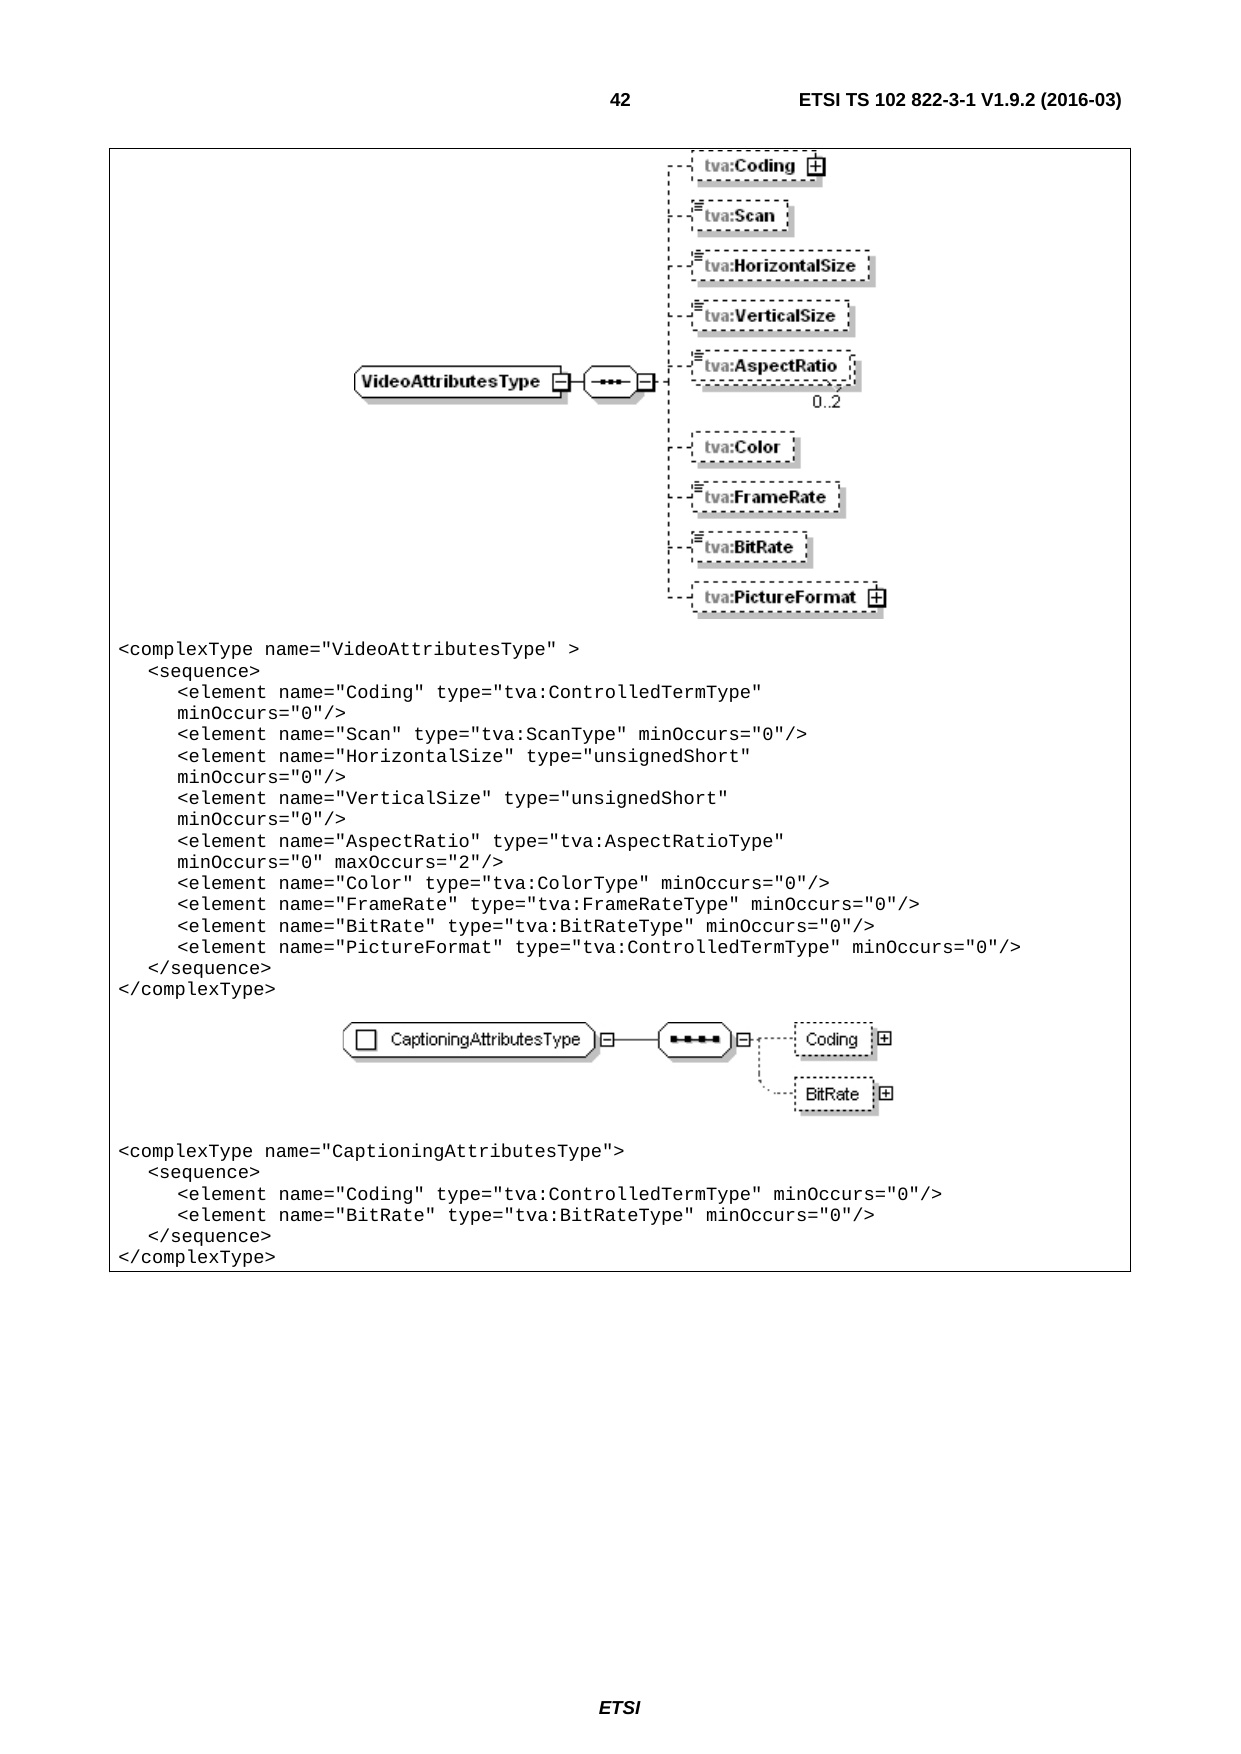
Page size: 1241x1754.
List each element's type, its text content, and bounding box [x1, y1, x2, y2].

text <complexType name="VideoAttributesType" > [118, 640, 1122, 661]
text minOccurs="0"/> [118, 810, 1122, 831]
text <element name="BitRate" type="tva:BitRateType" minOccurs="0"/> [118, 916, 1122, 938]
text minOccurs="0"/> [118, 768, 1122, 789]
text minOccurs="0"/> [118, 704, 1122, 725]
text <sequence> [118, 661, 1122, 683]
text <element name="Color" type="tva:ColorType" minOccurs="0"/> [118, 874, 1122, 895]
text <element name="AspectRatio" type="tva:AspectRatioType" [118, 831, 1122, 853]
text minOccurs="0" maxOccurs="2"/> [118, 853, 1122, 874]
text <element name="FrameRate" type="tva:FrameRateType" minOccurs="0"/> [118, 895, 1122, 916]
picture [342, 1022, 898, 1121]
text <element name="VerticalSize" type="unsignedShort" [118, 789, 1122, 810]
text <element name="HorizontalSize" type="unsignedShort" [118, 746, 1122, 768]
text <element name="PictureFormat" type="tva:ControlledTermType" minOccurs="0"/> [118, 938, 1122, 959]
picture [354, 150, 887, 619]
text </sequence> </complexType> [110, 1224, 1130, 1271]
text <complexType name="CaptioningAttributesType"> <sequence> <element name="Coding" type="tva:ControlledTermType" minOccurs="0"/> [118, 1142, 1122, 1206]
text </complexType> [118, 980, 1122, 1001]
text </sequence> [118, 959, 1122, 980]
text <element name="Scan" type="tva:ScanType" minOccurs="0"/> [118, 725, 1122, 746]
text <element name="Coding" type="tva:ControlledTermType" [118, 683, 1122, 704]
text <element name="BitRate" type="tva:BitRateType" minOccurs="0"/> [118, 1206, 1122, 1224]
